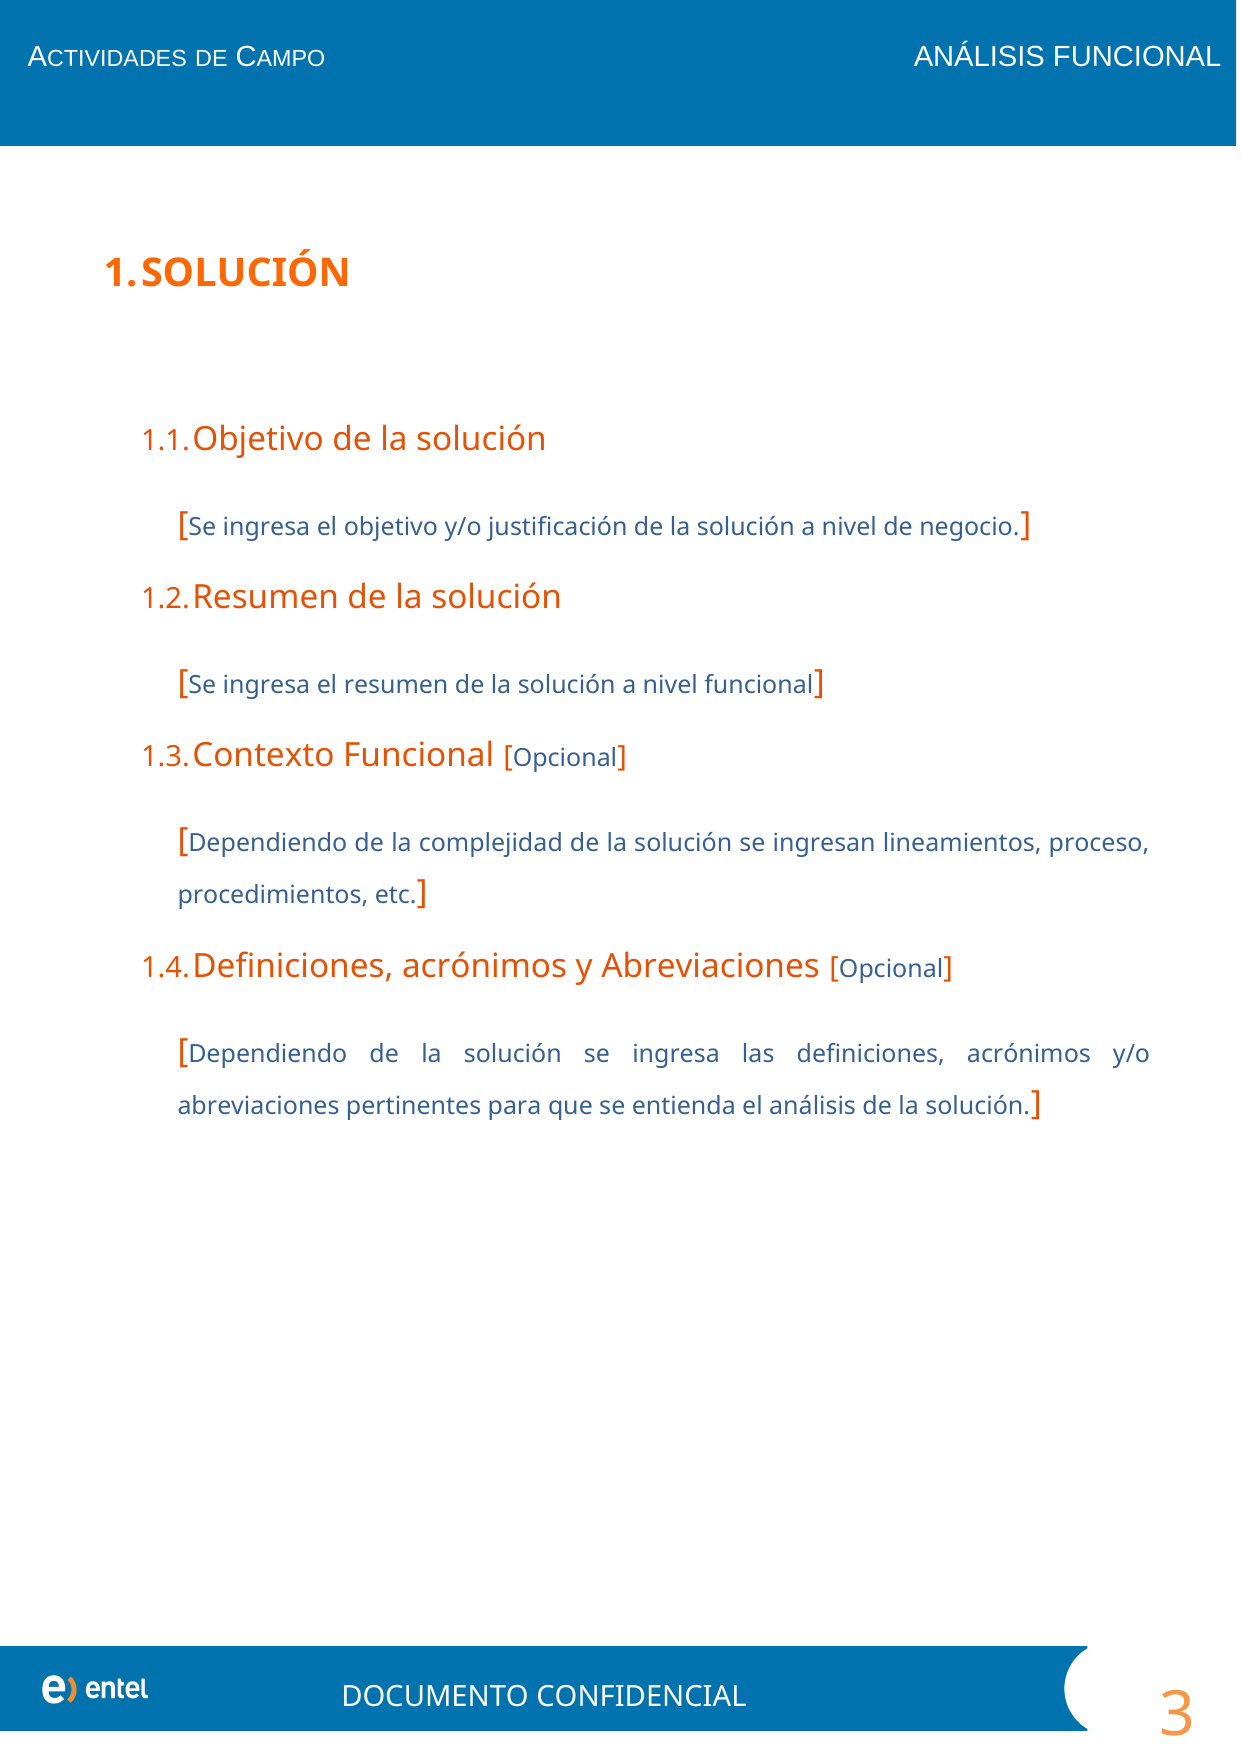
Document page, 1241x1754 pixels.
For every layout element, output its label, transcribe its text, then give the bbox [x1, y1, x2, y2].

subtitle Resumen de la solución [141, 573, 1151, 618]
picture [118, 1679, 123, 1698]
subtitle Objetivo de la solución [141, 415, 1151, 460]
text [Dependiendo de la complejidad de la solución se ingresan lineamientos, proceso, procedimientos, etc.] [177, 816, 1151, 914]
picture [87, 1682, 99, 1698]
picture [102, 1682, 114, 1698]
text [Se ingresa el resumen de la solución a nivel funcional] [177, 658, 1151, 703]
picture [43, 1676, 65, 1703]
picture [68, 1678, 76, 1702]
subtitle Definiciones, acrónimos y Abreviaciones [Opcional] [141, 941, 1151, 987]
picture [142, 1679, 147, 1698]
text [Se ingresa el objetivo y/o justificación de la solución a nivel de negocio.] [177, 500, 1151, 545]
picture [126, 1682, 139, 1698]
subtitle Contexto Funcional [Opcional] [141, 731, 1151, 776]
subtitle SOLUCIÓN [103, 244, 1151, 298]
text [Dependiendo de la solución se ingresa las definiciones, acrónimos y/o abreviaciones pertinentes para que se entienda el análisis de la solución.] [177, 1026, 1151, 1124]
